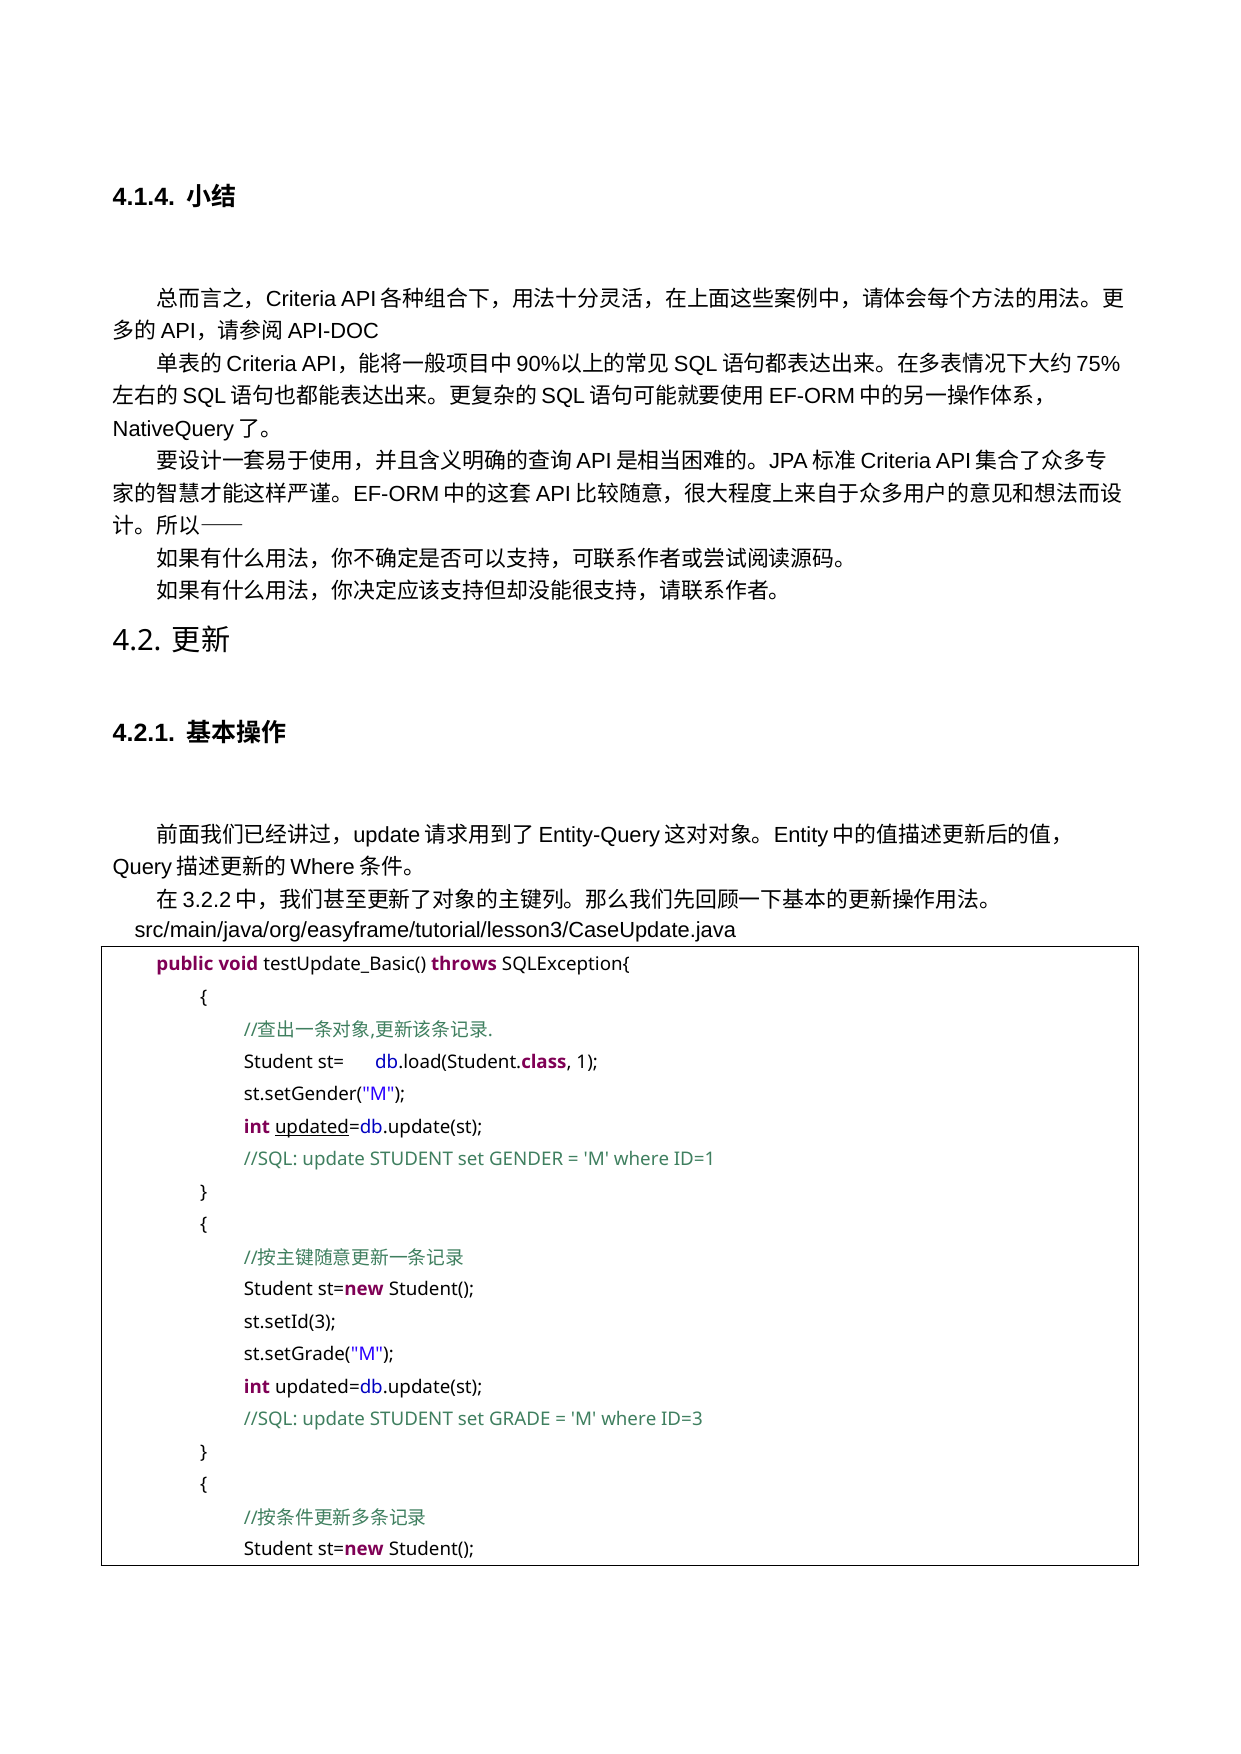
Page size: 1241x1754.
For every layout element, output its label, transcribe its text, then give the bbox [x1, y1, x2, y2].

text 总而言之，Criteria API各种组合下，用法十分灵活，在上面这些案例中，请体会每个方法的用法。更多的API，请参阅API-DOC [112, 281, 1128, 346]
subtitle 更新 [112, 606, 1128, 671]
text 前面我们已经讲过，update请求用到了Entity-Query这对对象。Entity中的值描述更新后的值，Query描述更新的Where条件。 [112, 816, 1128, 881]
text 单表的Criteria API，能将一般项目中90%以上的常见SQL语句都表达出来。在多表情况下大约75%左右的SQL语句也都能表达出来。更复杂的SQL语句可能就要使用EF-ORM中的另一操作体系，NativeQuery了。 [112, 346, 1128, 443]
subtitle 小结 [112, 162, 1128, 227]
text 如果有什么用法，你决定应该支持但却没能很支持，请联系作者。 [112, 573, 1128, 606]
text 如果有什么用法，你不确定是否可以支持，可联系作者或尝试阅读源码。 [112, 541, 1128, 573]
text 要设计一套易于使用，并且含义明确的查询API是相当困难的。JPA 标准Criteria API集合了众多专家的智慧才能这样严谨。EF-ORM中的这套API比较随意，很大程度上来自于众多用户的意见和想法而设计。所以—— [112, 443, 1128, 541]
subtitle 基本操作 [112, 698, 1128, 763]
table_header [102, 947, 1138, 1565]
text 在3.2.2中，我们甚至更新了对象的主键列。那么我们先回顾一下基本的更新操作用法。 [112, 881, 1128, 914]
text src/main/java/org/easyframe/tutorial/lesson3/CaseUpdate.java [112, 914, 1128, 946]
